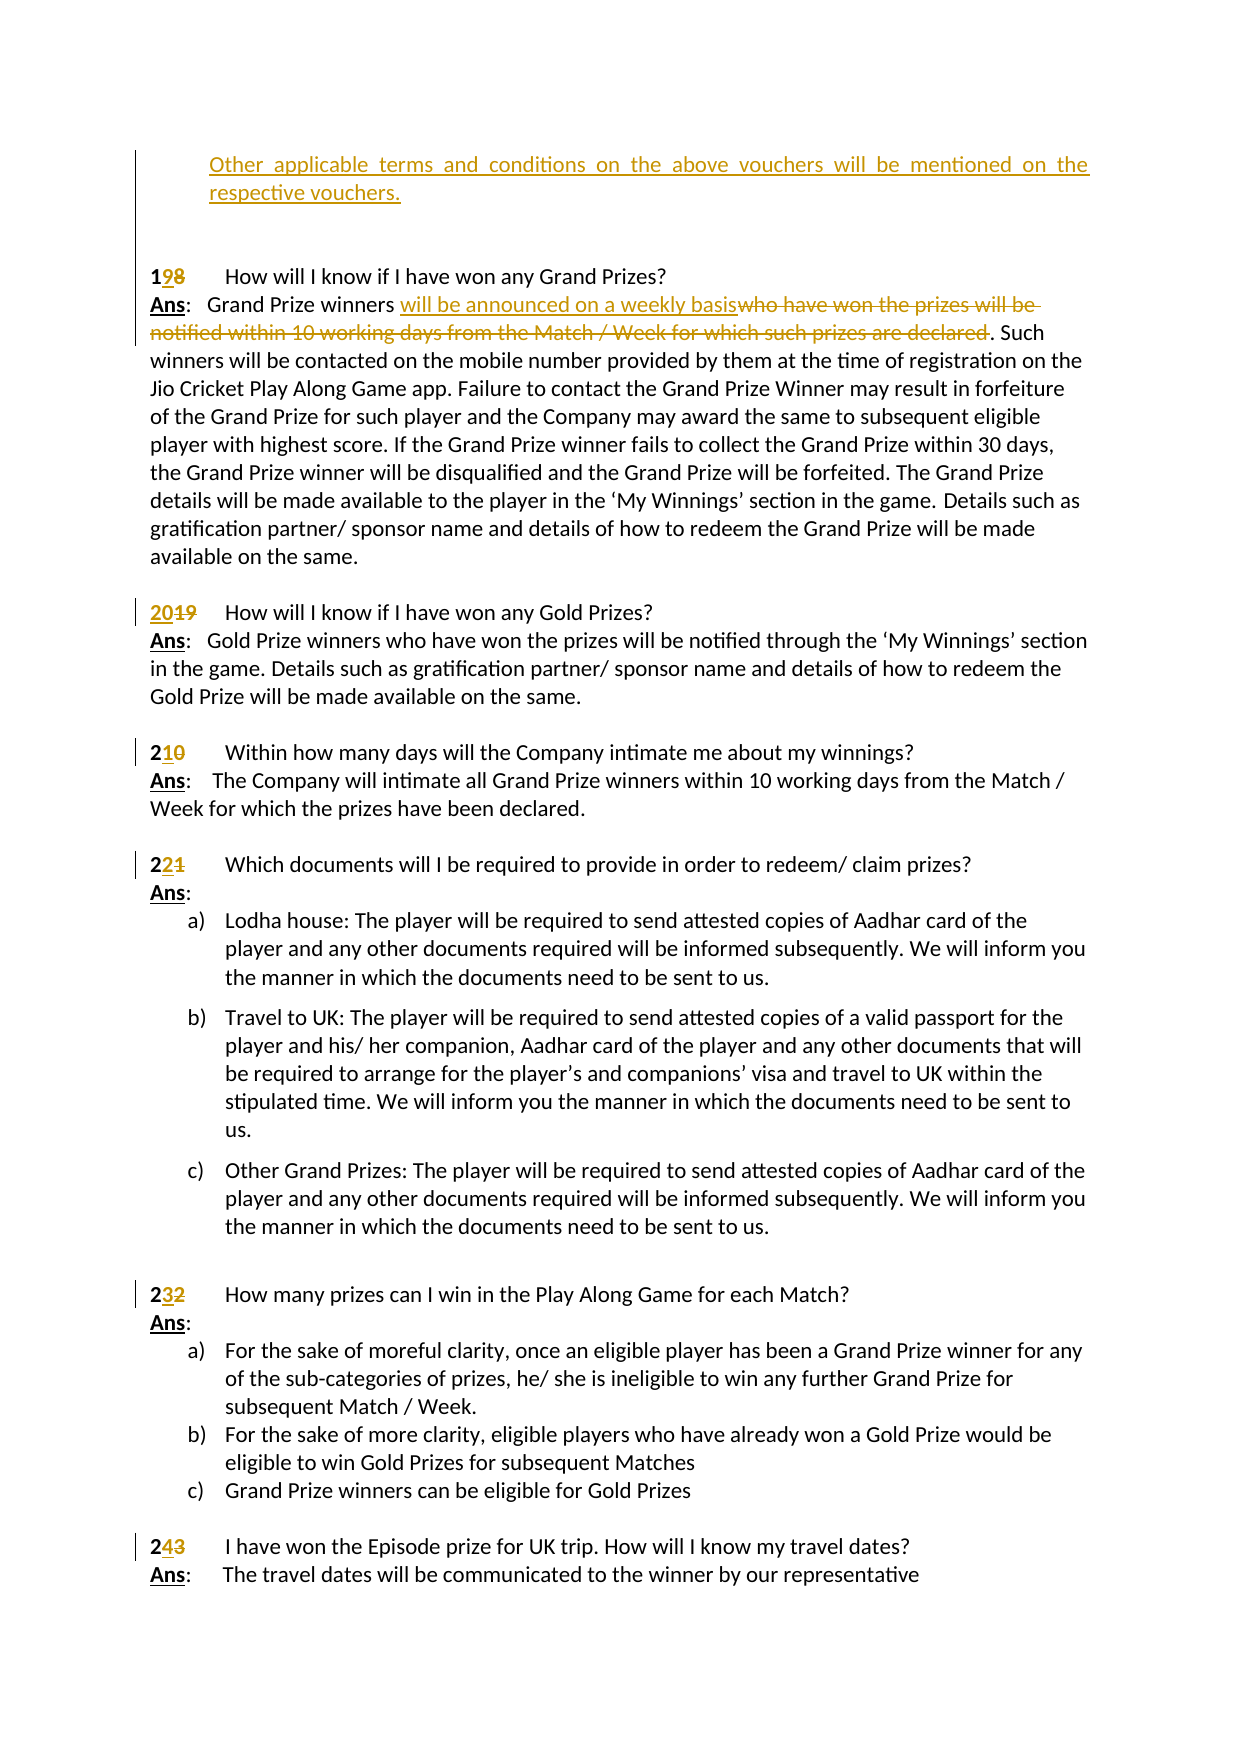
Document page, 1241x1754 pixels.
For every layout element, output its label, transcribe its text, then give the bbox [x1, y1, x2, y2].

list Lodha house: The player will be required to send attested copies of Aadhar card of the player and any other documents required will be informed subsequently. We will inform you the manner in which the documents need to be sent to us. [187, 907, 1090, 991]
text 1 How will I know if I have won any Grand Prizes? [150, 262, 1090, 290]
list For the sake of more clarity, eligible players who have already won a Gold Prize would be eligible to win Gold Prizes for subsequent Matches [187, 1420, 1090, 1476]
list For the sake of moreful clarity, once an eligible player has been a Grand Prize winner for any of the sub-categories of prizes, he/ she is ineligible to win any further Grand Prize for subsequent Match / Week. [187, 1336, 1090, 1420]
text How will I know if I have won any Gold Prizes? [150, 598, 1090, 626]
text Ans: [150, 878, 1090, 907]
text 2 I have won the Episode prize for UK trip. How will I know my travel dates? [150, 1532, 1090, 1561]
list Travel to UK: The player will be required to send attested copies of a valid passport for the player and his/ her companion, Aadhar card of the player and any other documents that will be required to arrange for the player’s and companions’ visa and travel to UK within the stipulated time. We will inform you the manner in which the documents need to be sent to us. [187, 1003, 1090, 1143]
list Other Grand Prizes: The player will be required to send attested copies of Aadhar card of the player and any other documents required will be informed subsequently. We will inform you the manner in which the documents need to be sent to us. [187, 1156, 1090, 1240]
text Ans: Grand Prize winners . Such winners will be contacted on the mobile number provided by them at the time of registration on the Jio Cricket Play Along Game app. Failure to contact the Grand Prize Winner may result in forfeiture of the Grand Prize for such player and the Company may award the same to subsequent eligible player with highest score. If the Grand Prize winner fails to collect the Grand Prize within 30 days, the Grand Prize winner will be disqualified and the Grand Prize will be forfeited. The Grand Prize details will be made available to the player in the ‘My Winnings’ section in the game. Details such as gratification partner/ sponsor name and details of how to redeem the Grand Prize will be made available on the same. [150, 290, 1090, 570]
text 2 Which documents will I be required to provide in order to redeem/ claim prizes? [150, 851, 1090, 878]
text Ans: The travel dates will be communicated to the winner by our representative [150, 1561, 1090, 1588]
text 2 Within how many days will the Company intimate me about my winnings? [150, 738, 1090, 766]
text 2 How many prizes can I win in the Play Along Game for each Match? [150, 1280, 1090, 1308]
text Ans: [150, 1308, 1090, 1336]
text Ans: Gold Prize winners who have won the prizes will be notified through the ‘My Winnings’ section in the game. Details such as gratification partner/ sponsor name and details of how to redeem the Gold Prize will be made available on the same. [150, 626, 1090, 710]
text Ans: The Company will intimate all Grand Prize winners within 10 working days from the Match / Week for which the prizes have been declared. [150, 766, 1090, 822]
list Grand Prize winners can be eligible for Gold Prizes [187, 1476, 1090, 1504]
